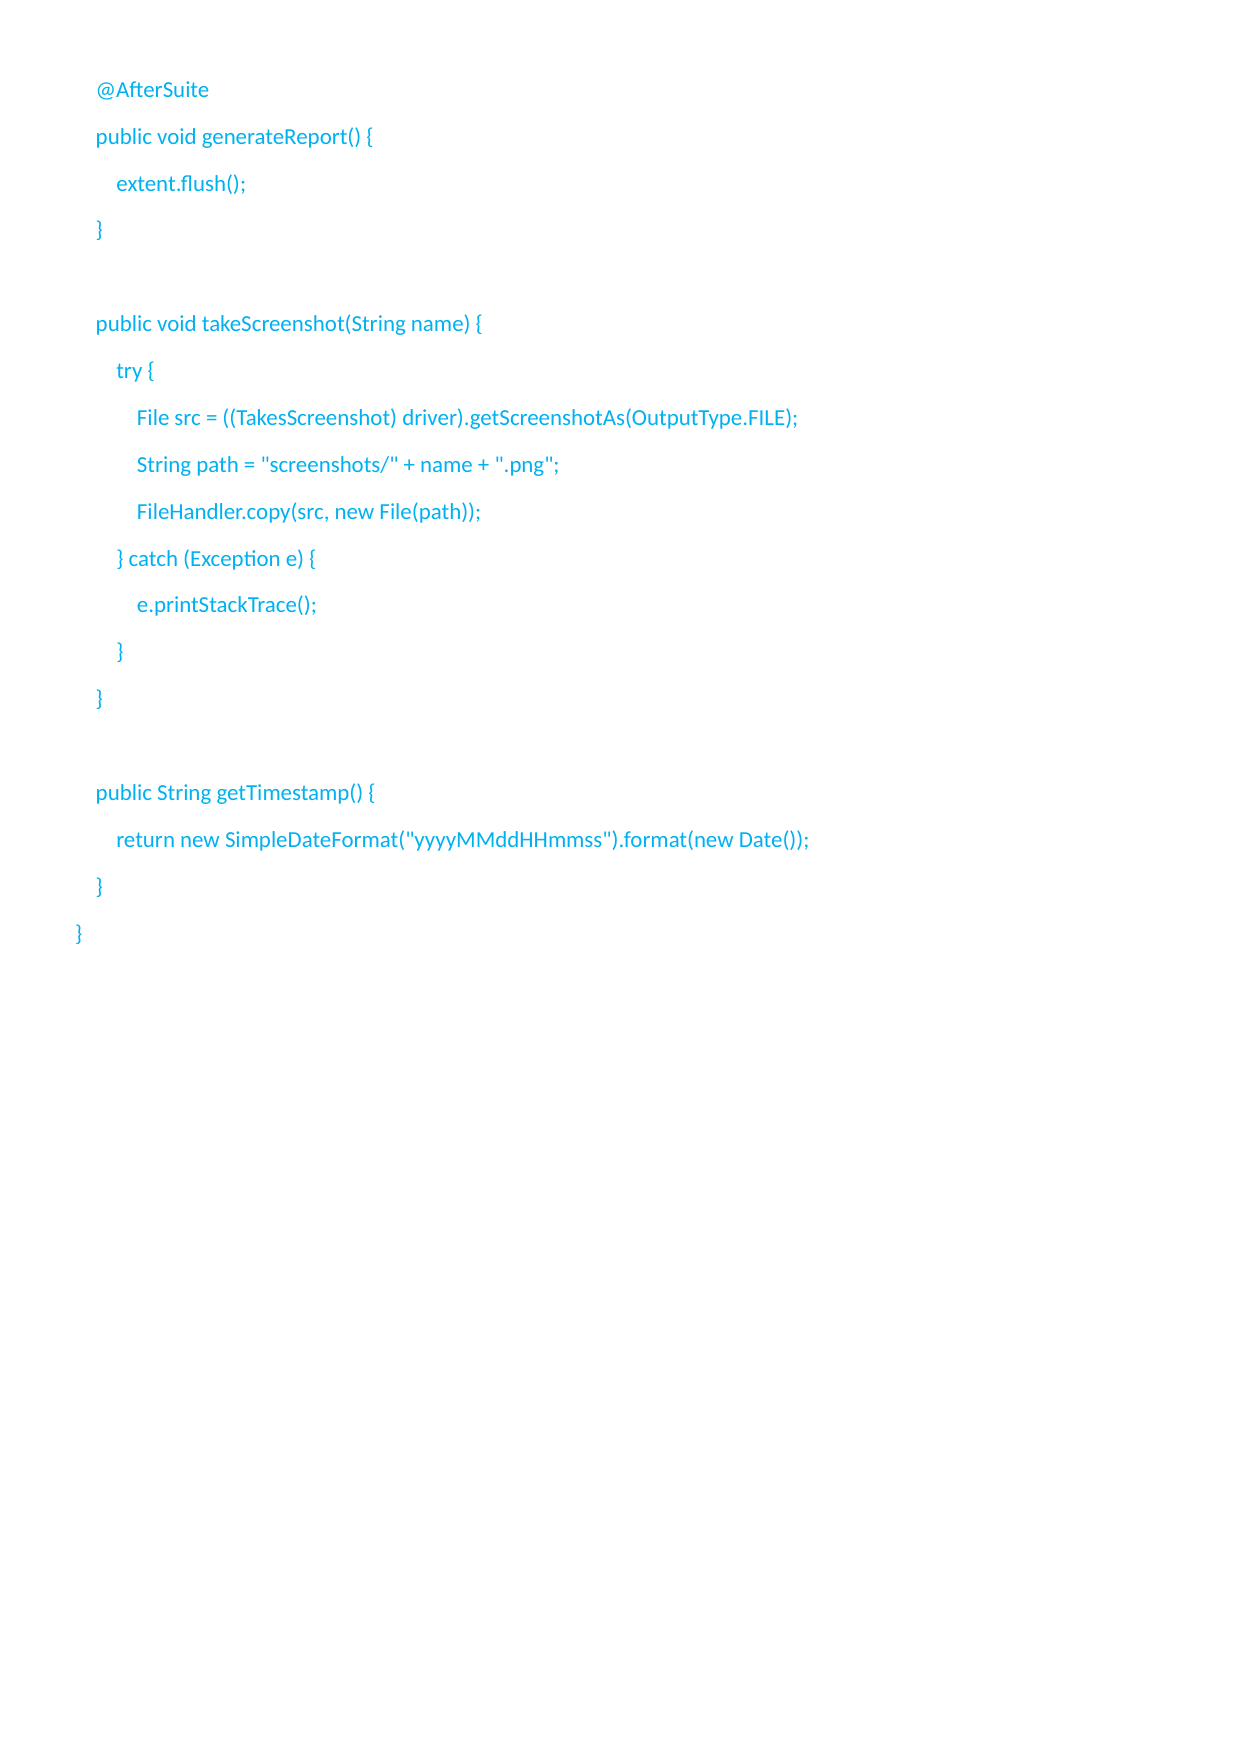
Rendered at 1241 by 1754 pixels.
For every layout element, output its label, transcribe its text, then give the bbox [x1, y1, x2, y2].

text } [75, 684, 1165, 712]
text try { [75, 356, 1165, 384]
text } catch (Exception e) { [75, 544, 1165, 572]
text e.printStackTrace(); [75, 591, 1165, 619]
text @AfterSuite [75, 75, 1165, 103]
text public void generateReport() { [75, 122, 1165, 150]
text extent.flush(); [75, 169, 1165, 197]
text } [75, 919, 1165, 947]
text } [75, 637, 1165, 666]
text FileHandler.copy(src, new File(path)); [75, 497, 1165, 525]
text public void takeScreenshot(String name) { [75, 309, 1165, 337]
text return new SimpleDateFormat("yyyyMMddHHmmss").format(new Date()); [75, 825, 1165, 853]
text public String getTimestamp() { [75, 778, 1165, 806]
text File src = ((TakesScreenshot) driver).getScreenshotAs(OutputType.FILE); [75, 403, 1165, 431]
text } [75, 872, 1165, 900]
text } [75, 216, 1165, 244]
text String path = "screenshots/" + name + ".png"; [75, 450, 1165, 478]
